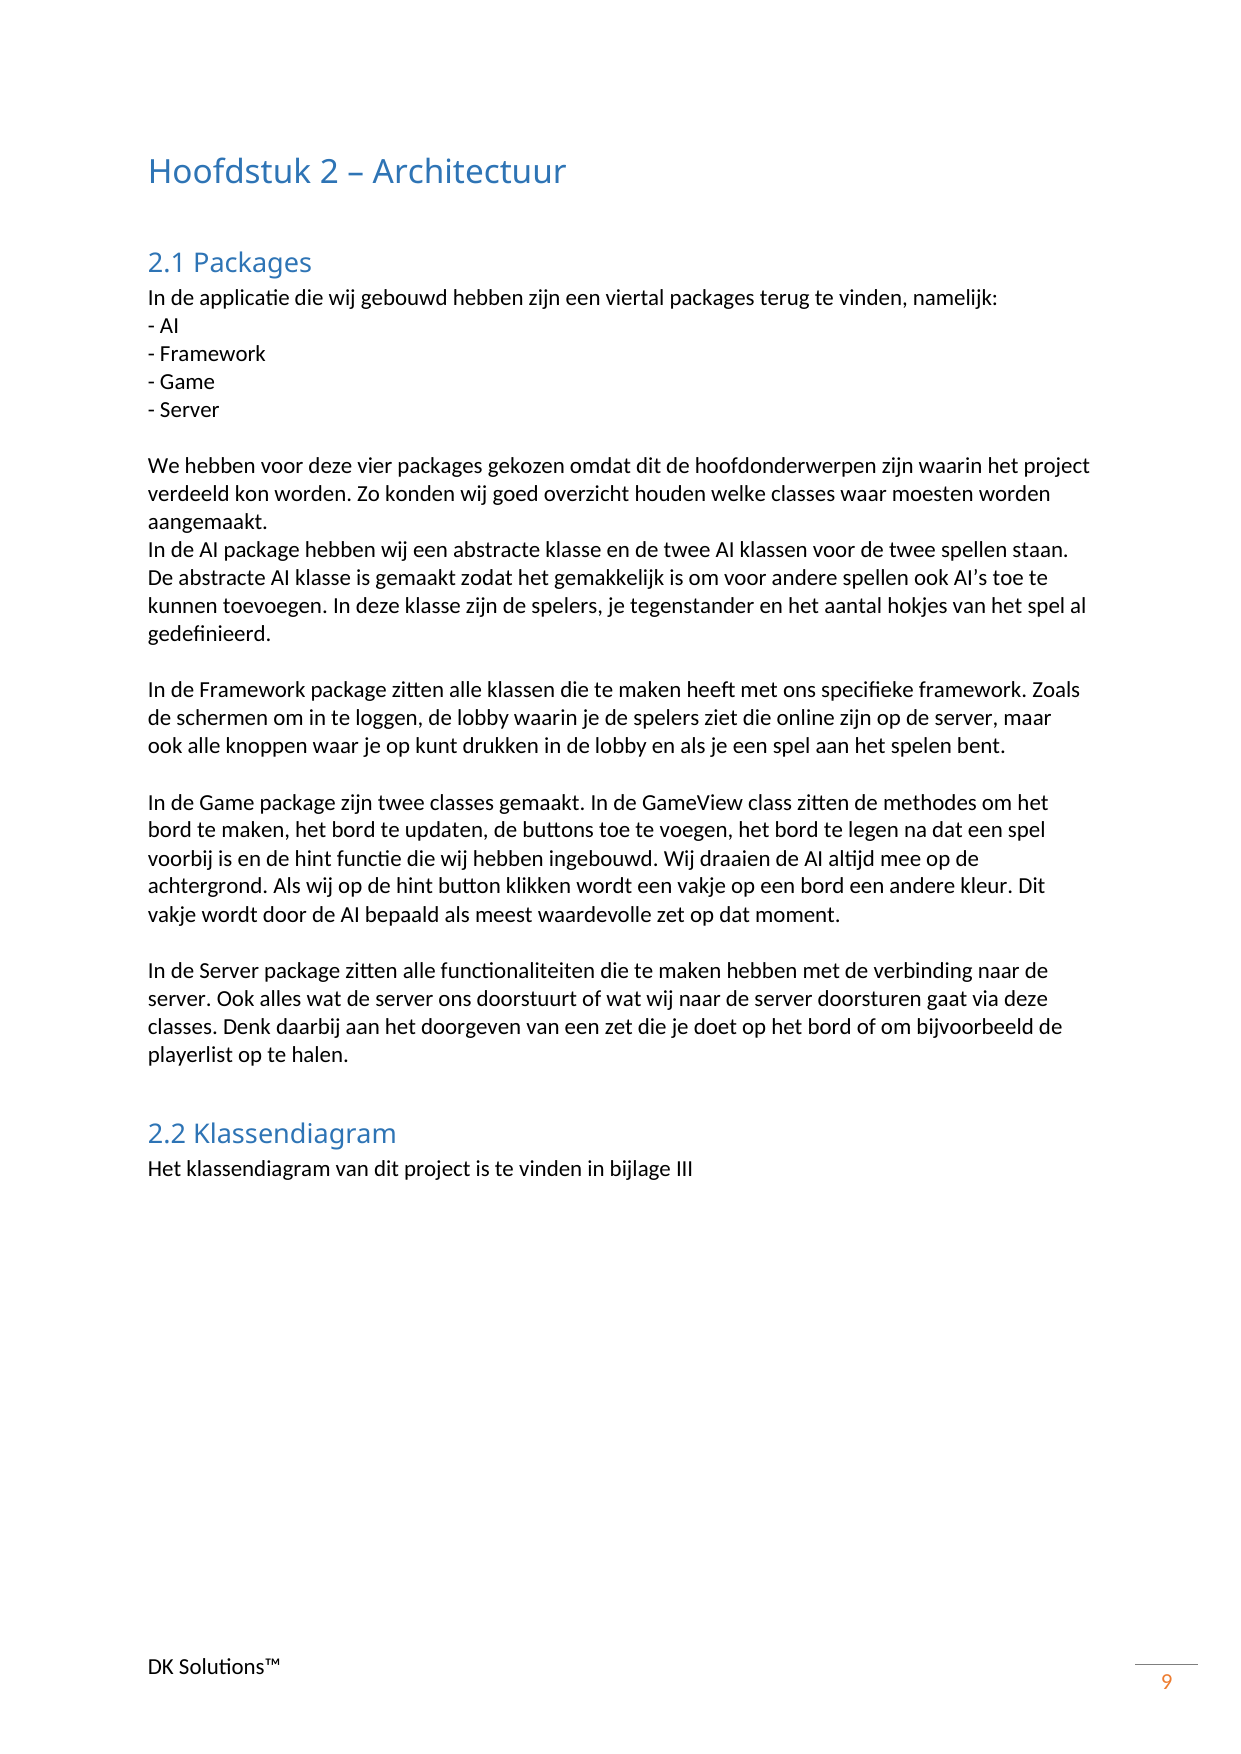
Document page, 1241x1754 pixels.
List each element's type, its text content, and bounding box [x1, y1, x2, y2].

text In de AI package hebben wij een abstracte klasse en de twee AI klassen voor de twee spellen staan. [148, 535, 1093, 563]
text We hebben voor deze vier packages gekozen omdat dit de hoofdonderwerpen zijn waarin het project verdeeld kon worden. Zo konden wij goed overzicht houden welke classes waar moesten worden aangemaakt. [148, 451, 1093, 535]
subtitle 2.1 Packages [148, 243, 1093, 280]
subtitle Hoofdstuk 2 – Architectuur [148, 148, 1093, 193]
text Het klassendiagram van dit project is te vinden in bijlage III [148, 1154, 1093, 1182]
text De abstracte AI klasse is gemaakt zodat het gemakkelijk is om voor andere spellen ook AI’s toe te kunnen toevoegen. In deze klasse zijn de spelers, je tegenstander en het aantal hokjes van het spel al gedefinieerd. [148, 563, 1093, 647]
text In de Framework package zitten alle klassen die te maken heeft met ons specifieke framework. Zoals de schermen om in te loggen, de lobby waarin je de spelers ziet die online zijn op de server, maar ook alle knoppen waar je op kunt drukken in de lobby en als je een spel aan het spelen bent. [148, 676, 1093, 759]
text - Server [148, 395, 1093, 423]
text - AI [148, 311, 1093, 339]
text - Game [148, 367, 1093, 395]
text In de applicatie die wij gebouwd hebben zijn een viertal packages terug te vinden, namelijk: [148, 283, 1093, 311]
text - Framework [148, 339, 1093, 367]
subtitle 2.2 Klassendiagram [148, 1115, 1093, 1152]
text In de Game package zijn twee classes gemaakt. In de GameView class zitten de methodes om het bord te maken, het bord te updaten, de buttons toe te voegen, het bord te legen na dat een spel voorbij is en de hint functie die wij hebben ingebouwd. Wij draaien de AI altijd mee op de achtergrond. Als wij op de hint button klikken wordt een vakje op een bord een andere kleur. Dit vakje wordt door de AI bepaald als meest waardevolle zet op dat moment. [148, 788, 1093, 928]
text In de Server package zitten alle functionaliteiten die te maken hebben met de verbinding naar de server. Ook alles wat de server ons doorstuurt of wat wij naar de server doorsturen gaat via deze classes. Denk daarbij aan het doorgeven van een zet die je doet op het bord of om bijvoorbeeld de playerlist op te halen. [148, 956, 1093, 1068]
